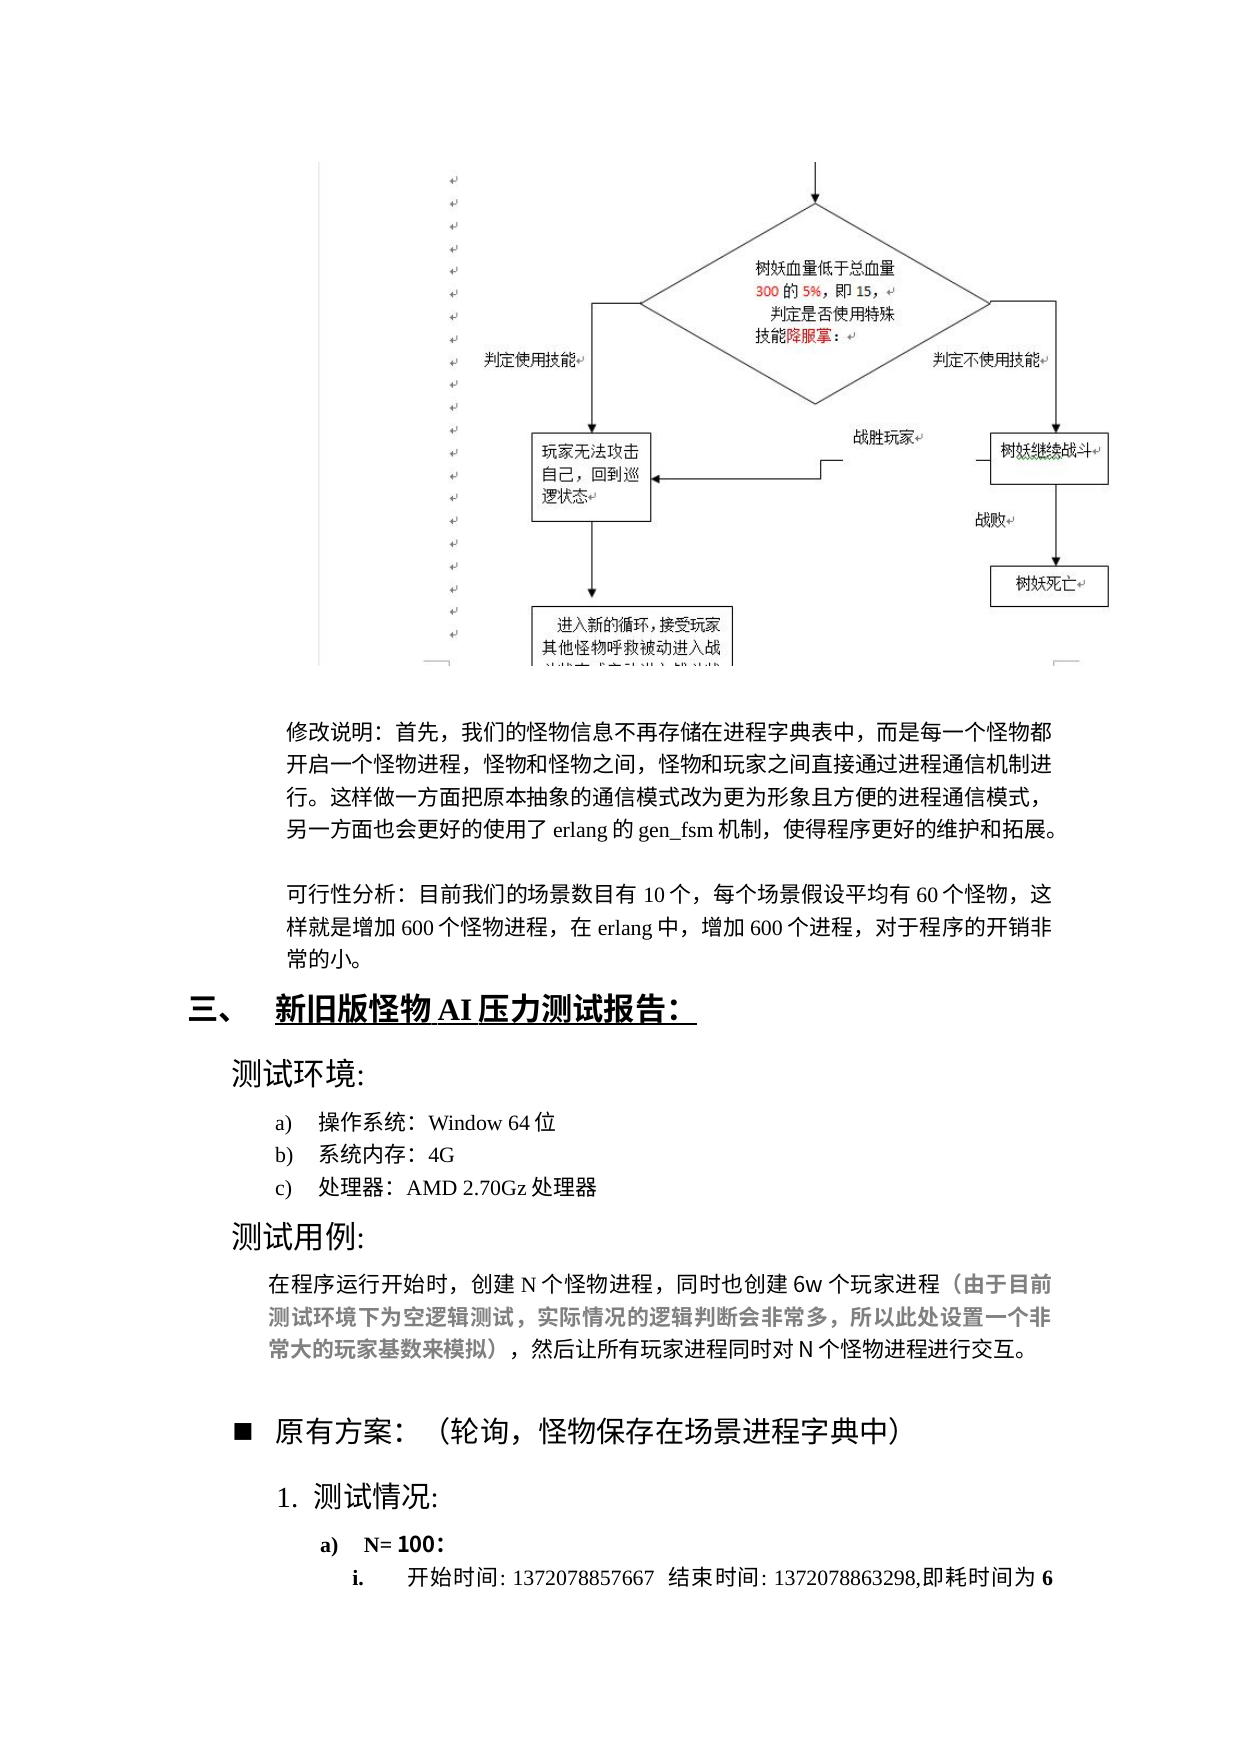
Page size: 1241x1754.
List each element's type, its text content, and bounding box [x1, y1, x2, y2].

list 处理器：AMD 2.70Gz处理器 [275, 1169, 1053, 1202]
text 测试环境: [231, 1039, 1053, 1104]
list 测试情况: [276, 1462, 1053, 1527]
text 修改说明：首先，我们的怪物信息不再存储在进程字典表中，而是每一个怪物都开启一个怪物进程，怪物和怪物之间，怪物和玩家之间直接通过进程通信机制进行。这样做一方面把原本抽象的通信模式改为更为形象且方便的进程通信模式，另一方面也会更好的使用了erlang的gen_fsm机制，使得程序更好的维护和拓展。 [286, 714, 1053, 844]
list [364, 1559, 1053, 1592]
list 系统内存：4G [275, 1137, 1053, 1169]
list 操作系统：Window 64位 [275, 1104, 1053, 1137]
text 可行性分析：目前我们的场景数目有10个，每个场景假设平均有60个怪物，这样就是增加600个怪物进程，在erlang中，增加600个进程，对于程序的开销非常的小。 [286, 877, 1053, 974]
list N= 100： [320, 1527, 1053, 1559]
list 在程序运行开始时，创建N个怪物进程，同时也创建6w个玩家进程（由于目前测试环境下为空逻辑测试，实际情况的逻辑判断会非常多，所以此处设置一个非常大的玩家基数来模拟），然后让所有玩家进程同时对N个怪物进程进行交互。 [269, 1267, 1053, 1364]
picture [318, 162, 1184, 666]
list 原有方案：（轮询，怪物保存在场景进程字典中） [232, 1397, 1053, 1462]
text 测试用例: [231, 1202, 1053, 1267]
list 新旧版怪物AI压力测试报告： [187, 974, 1053, 1039]
